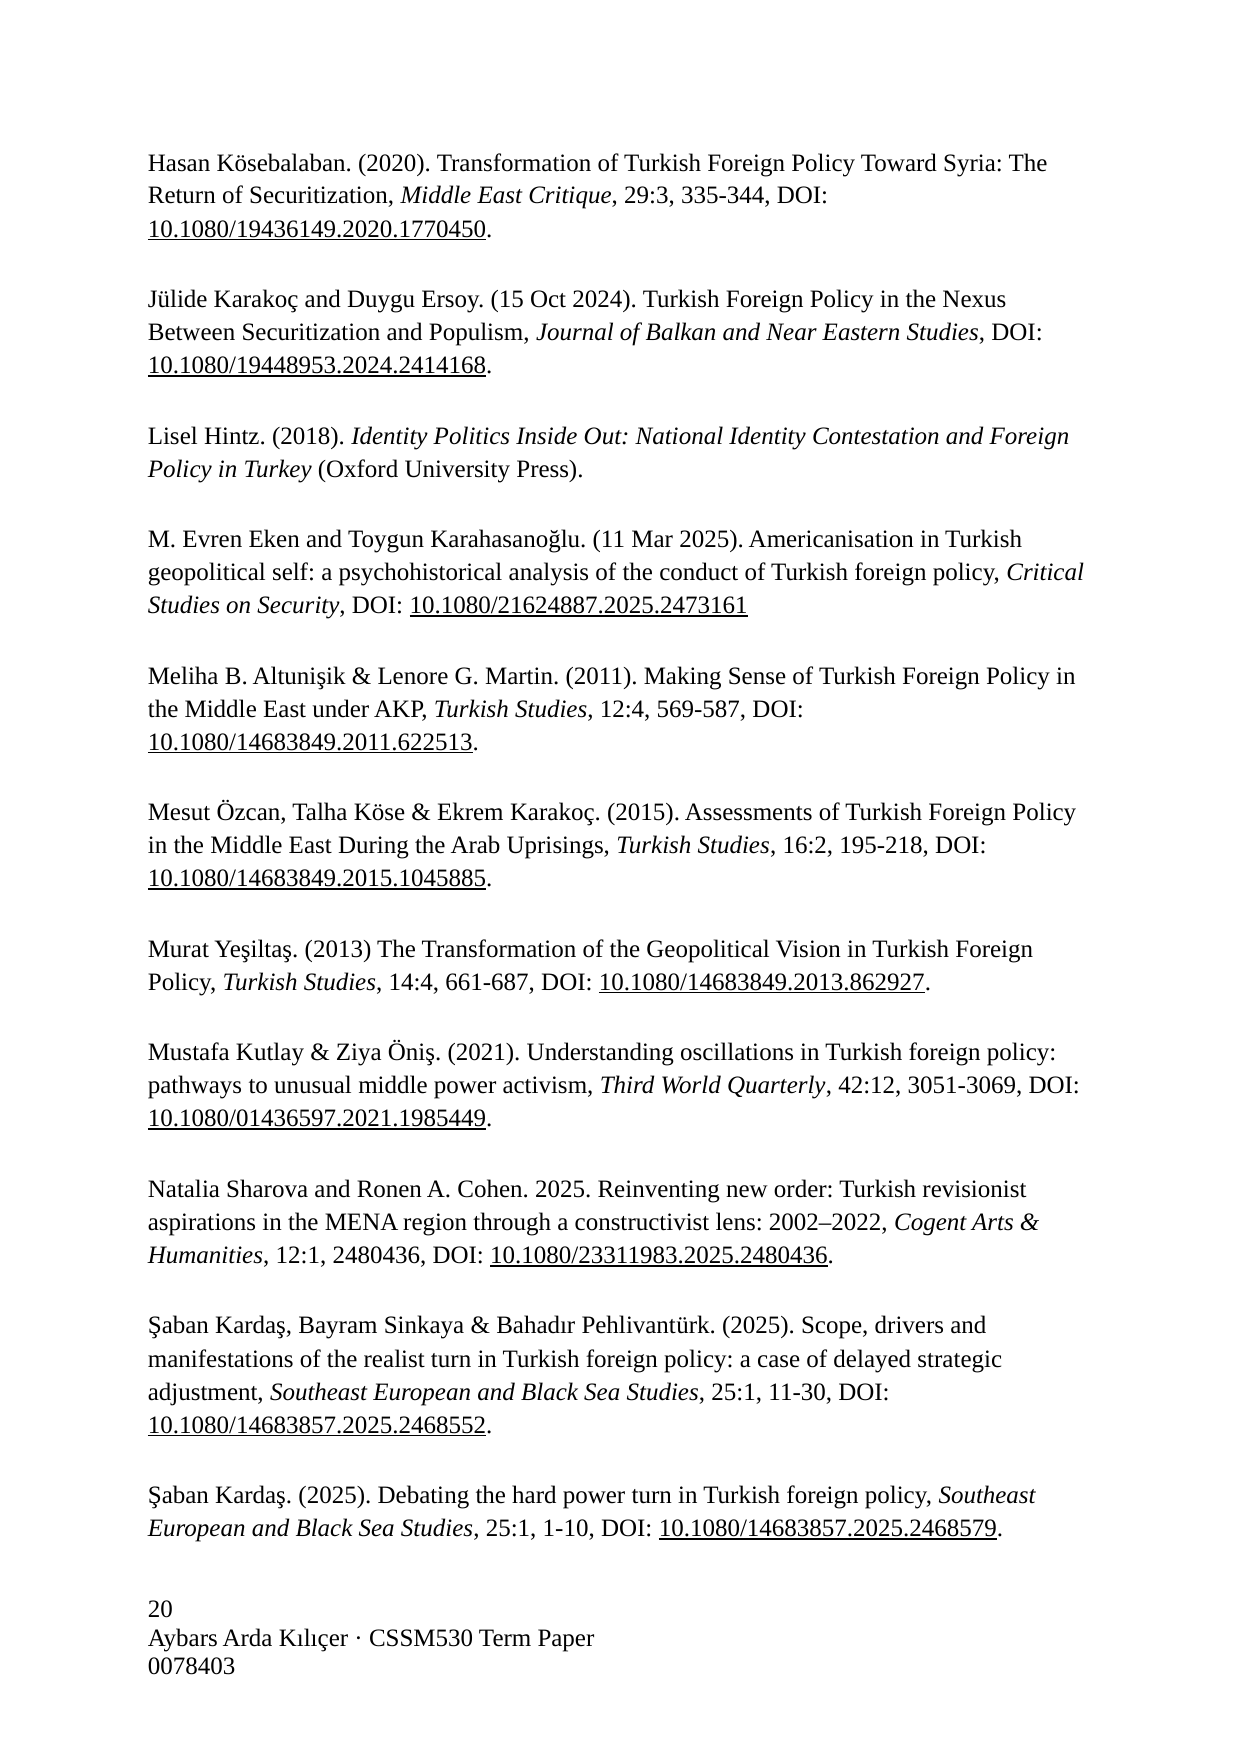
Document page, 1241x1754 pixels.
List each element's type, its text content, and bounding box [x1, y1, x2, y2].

text Murat Yeşiltaş. (2013) The Transformation of the Geopolitical Vision in Turkish Foreign Policy, Turkish Studies, 14:4, 661-687, DOI: 10.1080/14683849.2013.862927. [148, 934, 1093, 996]
text Natalia Sharova and Ronen A. Cohen. 2025. Reinventing new order: Turkish revisionist aspirations in the MENA region through a constructivist lens: 2002–2022, Cogent Arts & Humanities, 12:1, 2480436, DOI: 10.1080/23311983.2025.2480436. [148, 1174, 1093, 1269]
text Meliha B. Altunişik & Lenore G. Martin. (2011). Making Sense of Turkish Foreign Policy in the Middle East under AKP, Turkish Studies, 12:4, 569-587, DOI: 10.1080/14683849.2011.622513. [148, 661, 1093, 756]
text Şaban Kardaş, Bayram Sinkaya & Bahadır Pehlivantürk. (2025). Scope, drivers and manifestations of the realist turn in Turkish foreign policy: a case of delayed strategic adjustment, Southeast European and Black Sea Studies, 25:1, 11-30, DOI: 10.1080/14683857.2025.2468552. [148, 1311, 1093, 1438]
text Lisel Hintz. (2018). Identity Politics Inside Out: National Identity Contestation and Foreign Policy in Turkey (Oxford University Press). [148, 421, 1093, 482]
text Şaban Kardaş. (2025). Debating the hard power turn in Turkish foreign policy, Southeast European and Black Sea Studies, 25:1, 1-10, DOI: 10.1080/14683857.2025.2468579. [148, 1480, 1093, 1542]
text Hasan Kösebalaban. (2020). Transformation of Turkish Foreign Policy Toward Syria: The Return of Securitization, Middle East Critique, 29:3, 335-344, DOI: 10.1080/19436149.2020.1770450. [148, 148, 1093, 242]
text Jülide Karakoç and Duygu Ersoy. (15 Oct 2024). Turkish Foreign Policy in the Nexus Between Securitization and Populism, Journal of Balkan and Near Eastern Studies, DOI: 10.1080/19448953.2024.2414168. [148, 284, 1093, 379]
text M. Evren Eken and Toygun Karahasanoğlu. (11 Mar 2025). Americanisation in Turkish geopolitical self: a psychohistorical analysis of the conduct of Turkish foreign policy, Critical Studies on Security, DOI: 10.1080/21624887.2025.2473161 [148, 524, 1093, 619]
text Mesut Özcan, Talha Köse & Ekrem Karakoç. (2015). Assessments of Turkish Foreign Policy in the Middle East During the Arab Uprisings, Turkish Studies, 16:2, 195-218, DOI: 10.1080/14683849.2015.1045885. [148, 797, 1093, 892]
text Mustafa Kutlay & Ziya Öniş. (2021). Understanding oscillations in Turkish foreign policy: pathways to unusual middle power activism, Third World Quarterly, 42:12, 3051-3069, DOI: 10.1080/01436597.2021.1985449. [148, 1037, 1093, 1132]
